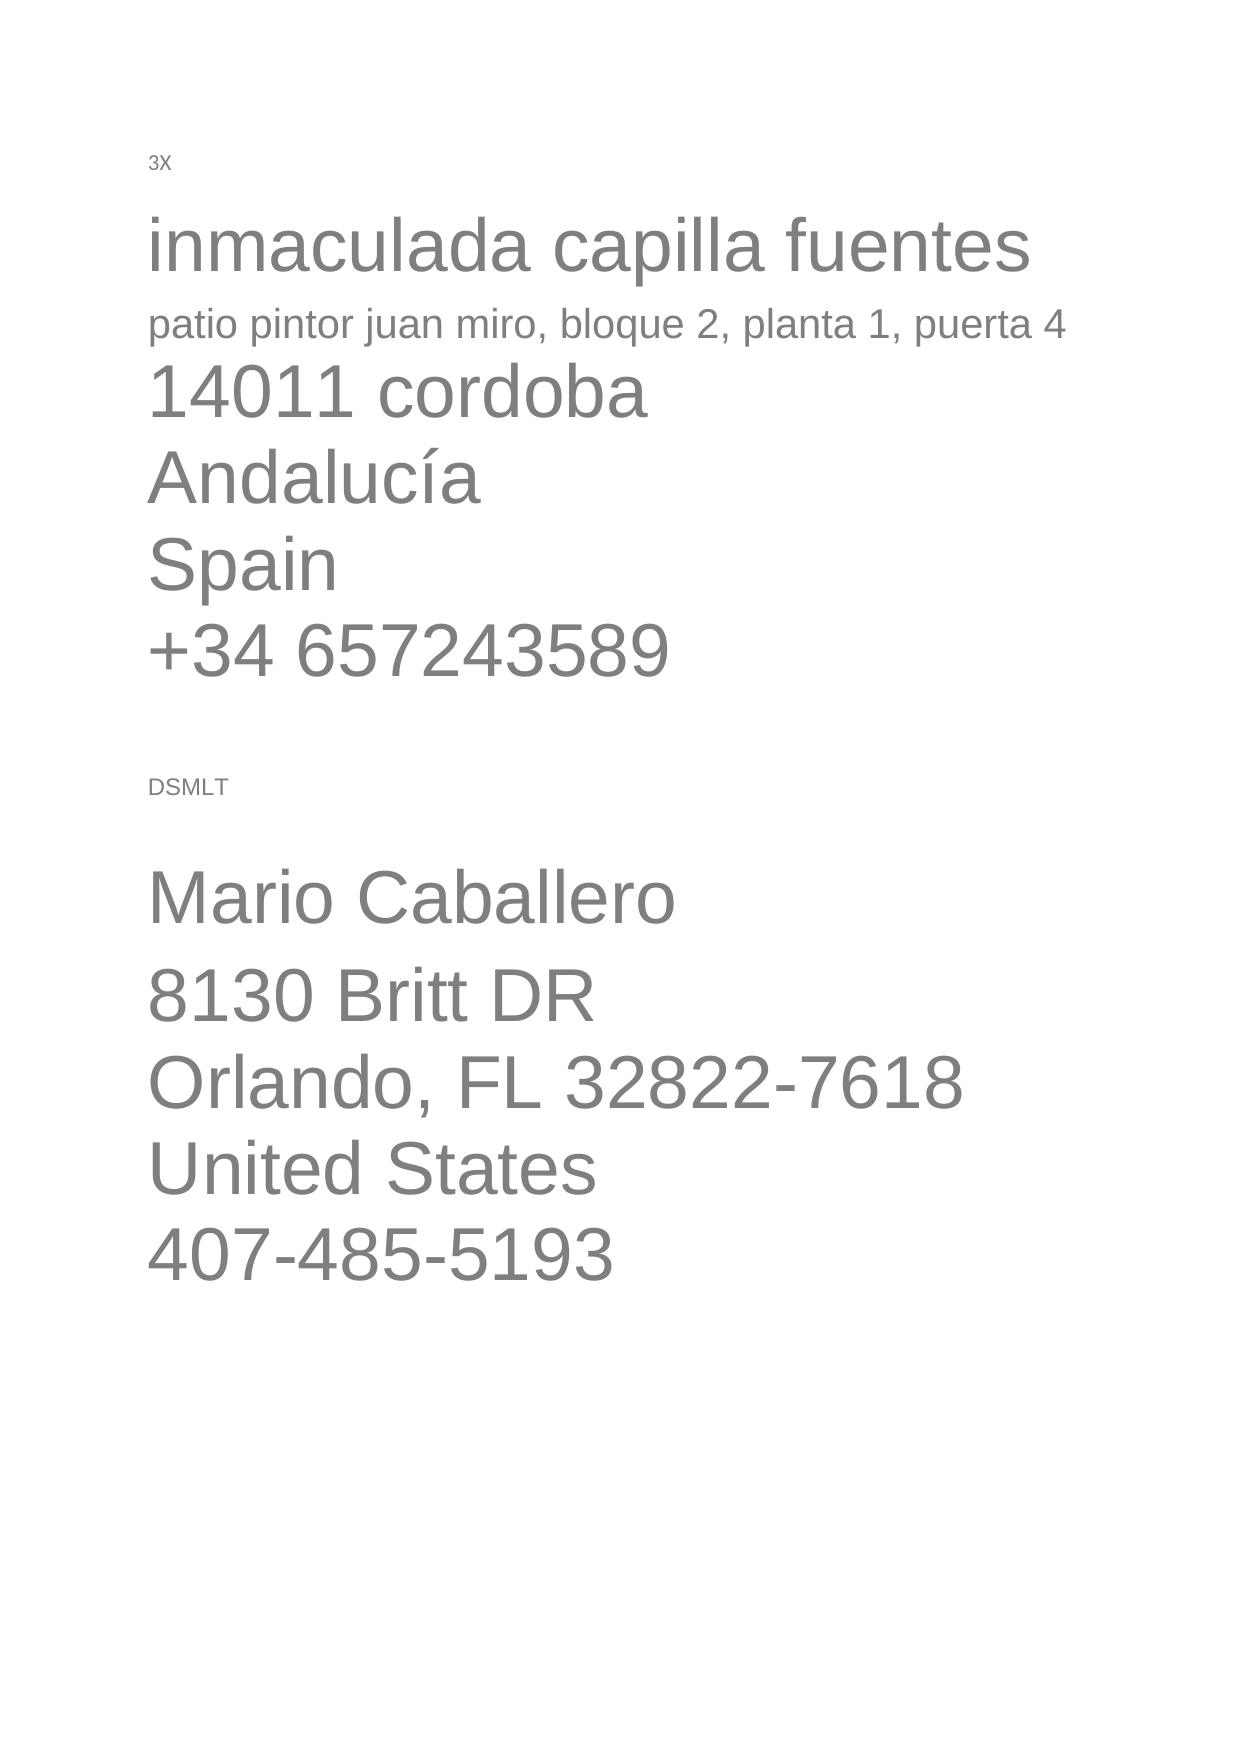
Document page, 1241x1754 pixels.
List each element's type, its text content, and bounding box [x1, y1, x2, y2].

text inmaculada capilla fuentes [148, 201, 1093, 287]
text 3X [148, 148, 1093, 176]
text 407-485-5193 [148, 1210, 1093, 1296]
text Mario Caballero [148, 853, 1093, 939]
text +34 657243589 [148, 606, 1093, 692]
text patio pintor juan miro, bloque 2, planta 1, puerta 4 14011 cordoba Andalucía Spain [148, 299, 1093, 606]
text 8130 Britt DR Orlando, FL 32822-7618 United States [148, 951, 1093, 1210]
text DSMLT [148, 772, 1093, 800]
